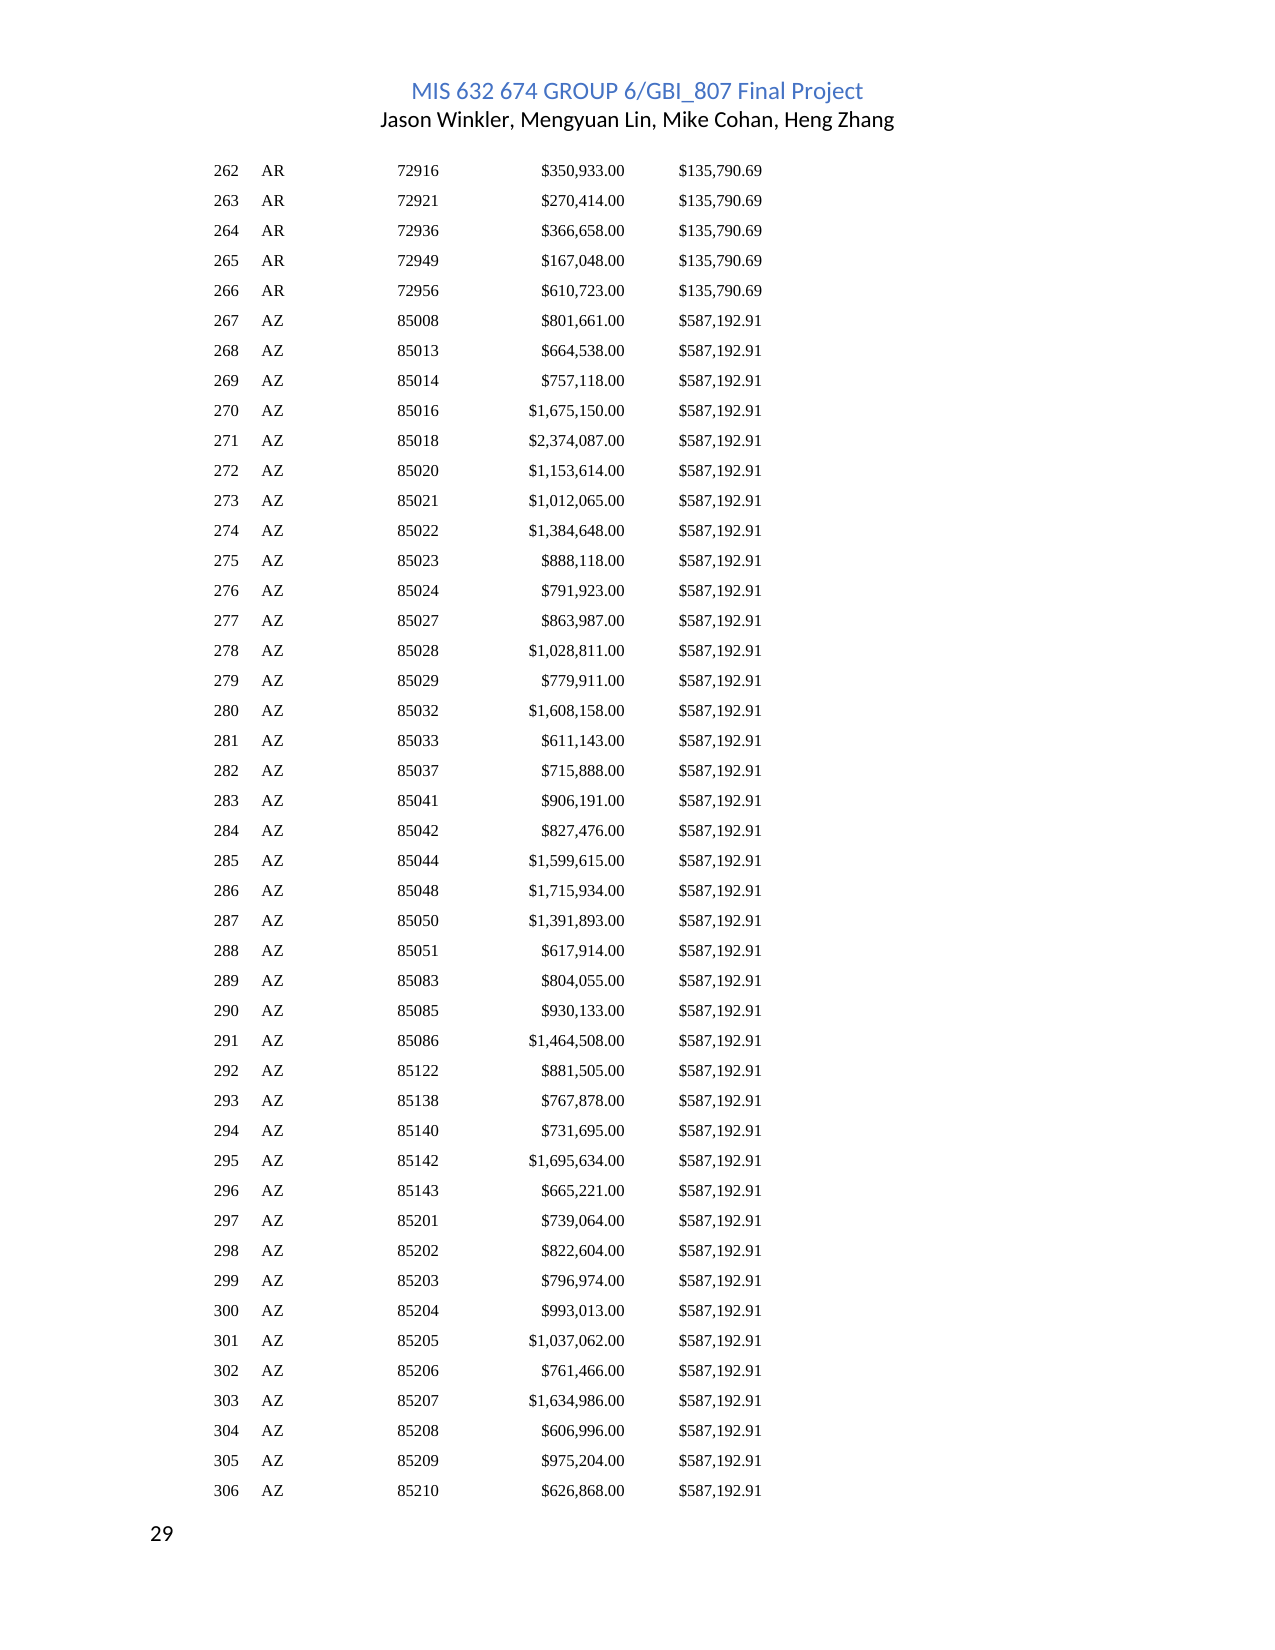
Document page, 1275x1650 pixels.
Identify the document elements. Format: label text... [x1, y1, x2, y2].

table_cell 72921 [350, 180, 450, 210]
table_cell 289 [150, 960, 250, 990]
table_cell 85044 [350, 840, 450, 870]
table_cell $610,723.00 [450, 270, 635, 300]
table_cell AZ [250, 1380, 350, 1410]
table_cell 85143 [350, 1170, 450, 1200]
table_cell AZ [250, 600, 350, 630]
table_cell AR [250, 150, 350, 180]
table_cell 281 [150, 720, 250, 750]
table_cell AZ [250, 300, 350, 330]
table_cell 278 [150, 630, 250, 660]
table_cell 273 [150, 480, 250, 510]
table_cell 287 [150, 900, 250, 930]
table_cell AZ [250, 1350, 350, 1380]
table_cell 283 [150, 780, 250, 810]
table_cell $587,192.91 [635, 1020, 773, 1050]
table_cell 85202 [350, 1230, 450, 1260]
table_cell 266 [150, 270, 250, 300]
table_cell 85022 [350, 510, 450, 540]
table_cell 302 [150, 1350, 250, 1380]
table_cell 297 [150, 1200, 250, 1230]
table_cell 268 [150, 330, 250, 360]
table_cell $1,464,508.00 [450, 1020, 635, 1050]
table_cell $1,391,893.00 [450, 900, 635, 930]
table_cell 292 [150, 1050, 250, 1080]
table_cell AZ [250, 870, 350, 900]
table_cell 275 [150, 540, 250, 570]
table_cell AZ [250, 810, 350, 840]
table_cell $1,037,062.00 [450, 1320, 635, 1350]
table_cell $1,608,158.00 [450, 690, 635, 720]
table_cell $1,384,648.00 [450, 510, 635, 540]
table_cell $1,675,150.00 [450, 390, 635, 420]
table_cell $606,996.00 [450, 1410, 635, 1440]
table_cell $993,013.00 [450, 1290, 635, 1320]
table_cell AZ [250, 390, 350, 420]
table_cell $587,192.91 [635, 1380, 773, 1410]
table_cell $587,192.91 [635, 1230, 773, 1260]
table_cell $779,911.00 [450, 660, 635, 690]
table_cell $587,192.91 [635, 690, 773, 720]
table_cell $587,192.91 [635, 1470, 773, 1500]
table_cell $1,715,934.00 [450, 870, 635, 900]
table_cell 285 [150, 840, 250, 870]
table_cell 304 [150, 1410, 250, 1440]
table_cell 85207 [350, 1380, 450, 1410]
table_cell 85050 [350, 900, 450, 930]
table_cell 85140 [350, 1110, 450, 1140]
table_cell $587,192.91 [635, 1050, 773, 1080]
table_cell $135,790.69 [635, 150, 773, 180]
table_cell $1,028,811.00 [450, 630, 635, 660]
table_cell $757,118.00 [450, 360, 635, 390]
table_cell $587,192.91 [635, 420, 773, 450]
table_cell 72949 [350, 240, 450, 270]
table_cell AZ [250, 1110, 350, 1140]
table_cell AR [250, 240, 350, 270]
table_cell $739,064.00 [450, 1200, 635, 1230]
table_cell $587,192.91 [635, 570, 773, 600]
table_cell $617,914.00 [450, 930, 635, 960]
table_cell 85122 [350, 1050, 450, 1080]
table_cell $626,868.00 [450, 1470, 635, 1500]
table_cell AZ [250, 420, 350, 450]
table_cell $930,133.00 [450, 990, 635, 1020]
table_cell 262 [150, 150, 250, 180]
table_cell 85042 [350, 810, 450, 840]
table_cell 272 [150, 450, 250, 480]
table_cell AZ [250, 1020, 350, 1050]
table_cell $587,192.91 [635, 1410, 773, 1440]
table_cell 72956 [350, 270, 450, 300]
table_cell AZ [250, 720, 350, 750]
table_cell 85024 [350, 570, 450, 600]
table_cell AZ [250, 1470, 350, 1500]
table_cell AZ [250, 960, 350, 990]
table_cell $587,192.91 [635, 1140, 773, 1170]
table_cell $1,634,986.00 [450, 1380, 635, 1410]
table_cell AZ [250, 1410, 350, 1440]
table_cell AZ [250, 1050, 350, 1080]
table_cell AZ [250, 1140, 350, 1170]
table_cell 85209 [350, 1440, 450, 1470]
table_cell AZ [250, 930, 350, 960]
table_cell AZ [250, 1290, 350, 1320]
table_cell $587,192.91 [635, 930, 773, 960]
table_cell $801,661.00 [450, 300, 635, 330]
table_cell 305 [150, 1440, 250, 1470]
table_cell $135,790.69 [635, 210, 773, 240]
table_cell $587,192.91 [635, 1200, 773, 1230]
table_cell $822,604.00 [450, 1230, 635, 1260]
table_cell AZ [250, 660, 350, 690]
table_cell 296 [150, 1170, 250, 1200]
table_cell 282 [150, 750, 250, 780]
table_cell $796,974.00 [450, 1260, 635, 1290]
table_cell $2,374,087.00 [450, 420, 635, 450]
table_cell $167,048.00 [450, 240, 635, 270]
table_cell $767,878.00 [450, 1080, 635, 1110]
table_cell AZ [250, 1230, 350, 1260]
table_cell 85029 [350, 660, 450, 690]
table_cell 270 [150, 390, 250, 420]
table_cell $587,192.91 [635, 1260, 773, 1290]
table_cell 85210 [350, 1470, 450, 1500]
table_cell 85208 [350, 1410, 450, 1440]
table_cell 288 [150, 930, 250, 960]
table_cell $587,192.91 [635, 750, 773, 780]
table_cell $587,192.91 [635, 1350, 773, 1380]
table_cell 85205 [350, 1320, 450, 1350]
table_cell 276 [150, 570, 250, 600]
table_cell AZ [250, 690, 350, 720]
table_cell $664,538.00 [450, 330, 635, 360]
table_cell AZ [250, 570, 350, 600]
table_cell 85016 [350, 390, 450, 420]
table_cell $587,192.91 [635, 1110, 773, 1140]
table_cell 265 [150, 240, 250, 270]
table_cell 300 [150, 1290, 250, 1320]
table_cell $366,658.00 [450, 210, 635, 240]
table_cell AZ [250, 780, 350, 810]
table_cell $135,790.69 [635, 270, 773, 300]
table_cell $587,192.91 [635, 480, 773, 510]
table_cell $350,933.00 [450, 150, 635, 180]
table_cell 295 [150, 1140, 250, 1170]
table_cell $761,466.00 [450, 1350, 635, 1380]
table_cell $587,192.91 [635, 300, 773, 330]
table_cell $587,192.91 [635, 660, 773, 690]
table_cell AR [250, 210, 350, 240]
table_cell $587,192.91 [635, 810, 773, 840]
table_cell 85204 [350, 1290, 450, 1320]
table_cell $1,695,634.00 [450, 1140, 635, 1170]
table_cell $665,221.00 [450, 1170, 635, 1200]
table_cell $715,888.00 [450, 750, 635, 780]
table_cell AZ [250, 1200, 350, 1230]
table_cell 85037 [350, 750, 450, 780]
table_cell $135,790.69 [635, 240, 773, 270]
table_cell 271 [150, 420, 250, 450]
table_cell AZ [250, 1080, 350, 1110]
table_cell 85201 [350, 1200, 450, 1230]
table_cell 267 [150, 300, 250, 330]
table_cell 306 [150, 1470, 250, 1500]
table_cell $611,143.00 [450, 720, 635, 750]
table_cell AZ [250, 540, 350, 570]
table_cell 303 [150, 1380, 250, 1410]
table_cell $888,118.00 [450, 540, 635, 570]
table_cell 293 [150, 1080, 250, 1110]
table_cell AZ [250, 840, 350, 870]
table_cell $881,505.00 [450, 1050, 635, 1080]
table_cell AZ [250, 1170, 350, 1200]
table_cell $1,599,615.00 [450, 840, 635, 870]
table_cell 85051 [350, 930, 450, 960]
table_cell AZ [250, 1320, 350, 1350]
table_cell $791,923.00 [450, 570, 635, 600]
table_cell $1,153,614.00 [450, 450, 635, 480]
table_cell 85023 [350, 540, 450, 570]
table_cell 85086 [350, 1020, 450, 1050]
table_cell 85008 [350, 300, 450, 330]
table_cell 298 [150, 1230, 250, 1260]
table_cell AZ [250, 330, 350, 360]
table_cell 85028 [350, 630, 450, 660]
table_cell $587,192.91 [635, 630, 773, 660]
table_cell $1,012,065.00 [450, 480, 635, 510]
table_cell $906,191.00 [450, 780, 635, 810]
table_cell 279 [150, 660, 250, 690]
table_cell AR [250, 180, 350, 210]
table_cell $804,055.00 [450, 960, 635, 990]
table_cell AZ [250, 480, 350, 510]
table_cell $587,192.91 [635, 990, 773, 1020]
table_cell 274 [150, 510, 250, 540]
table_cell $587,192.91 [635, 1170, 773, 1200]
table_cell 85085 [350, 990, 450, 1020]
table_cell $270,414.00 [450, 180, 635, 210]
table_cell $587,192.91 [635, 900, 773, 930]
table_cell 277 [150, 600, 250, 630]
table_cell 85027 [350, 600, 450, 630]
table_cell $587,192.91 [635, 1320, 773, 1350]
table_cell $863,987.00 [450, 600, 635, 630]
table_cell $587,192.91 [635, 870, 773, 900]
table_cell $587,192.91 [635, 1290, 773, 1320]
table_cell AZ [250, 990, 350, 1020]
table_cell AZ [250, 630, 350, 660]
table_cell 72936 [350, 210, 450, 240]
table_cell $731,695.00 [450, 1110, 635, 1140]
table_cell AZ [250, 750, 350, 780]
table_cell 264 [150, 210, 250, 240]
table_cell $587,192.91 [635, 1440, 773, 1470]
table_cell $587,192.91 [635, 780, 773, 810]
table_cell AZ [250, 1260, 350, 1290]
table_cell $587,192.91 [635, 390, 773, 420]
table_cell $587,192.91 [635, 1080, 773, 1110]
table_cell AR [250, 270, 350, 300]
table_cell 85021 [350, 480, 450, 510]
table_cell 286 [150, 870, 250, 900]
table_cell $587,192.91 [635, 960, 773, 990]
table_cell 290 [150, 990, 250, 1020]
table_cell AZ [250, 360, 350, 390]
table_cell 85142 [350, 1140, 450, 1170]
table_cell 269 [150, 360, 250, 390]
table_cell $587,192.91 [635, 450, 773, 480]
table_cell $135,790.69 [635, 180, 773, 210]
table_cell $587,192.91 [635, 360, 773, 390]
table_cell $587,192.91 [635, 330, 773, 360]
table_cell $587,192.91 [635, 720, 773, 750]
table_cell 85013 [350, 330, 450, 360]
table_cell $587,192.91 [635, 540, 773, 570]
table_cell 85083 [350, 960, 450, 990]
table_cell AZ [250, 450, 350, 480]
table_cell 85018 [350, 420, 450, 450]
table_cell AZ [250, 900, 350, 930]
table_cell 294 [150, 1110, 250, 1140]
table_cell 85032 [350, 690, 450, 720]
table_cell 85203 [350, 1260, 450, 1290]
table_cell 85020 [350, 450, 450, 480]
table_cell 299 [150, 1260, 250, 1290]
table_cell $827,476.00 [450, 810, 635, 840]
table_cell $975,204.00 [450, 1440, 635, 1470]
table_cell $587,192.91 [635, 840, 773, 870]
table_cell $587,192.91 [635, 510, 773, 540]
table_cell 85138 [350, 1080, 450, 1110]
table_cell 72916 [350, 150, 450, 180]
table_cell 284 [150, 810, 250, 840]
table_cell 263 [150, 180, 250, 210]
table_cell 85014 [350, 360, 450, 390]
table_cell 85041 [350, 780, 450, 810]
table_cell 291 [150, 1020, 250, 1050]
table_cell 280 [150, 690, 250, 720]
table_cell AZ [250, 1440, 350, 1470]
table_cell AZ [250, 510, 350, 540]
table_cell $587,192.91 [635, 600, 773, 630]
table_cell 301 [150, 1320, 250, 1350]
table_cell 85206 [350, 1350, 450, 1380]
table_cell 85048 [350, 870, 450, 900]
table_cell 85033 [350, 720, 450, 750]
